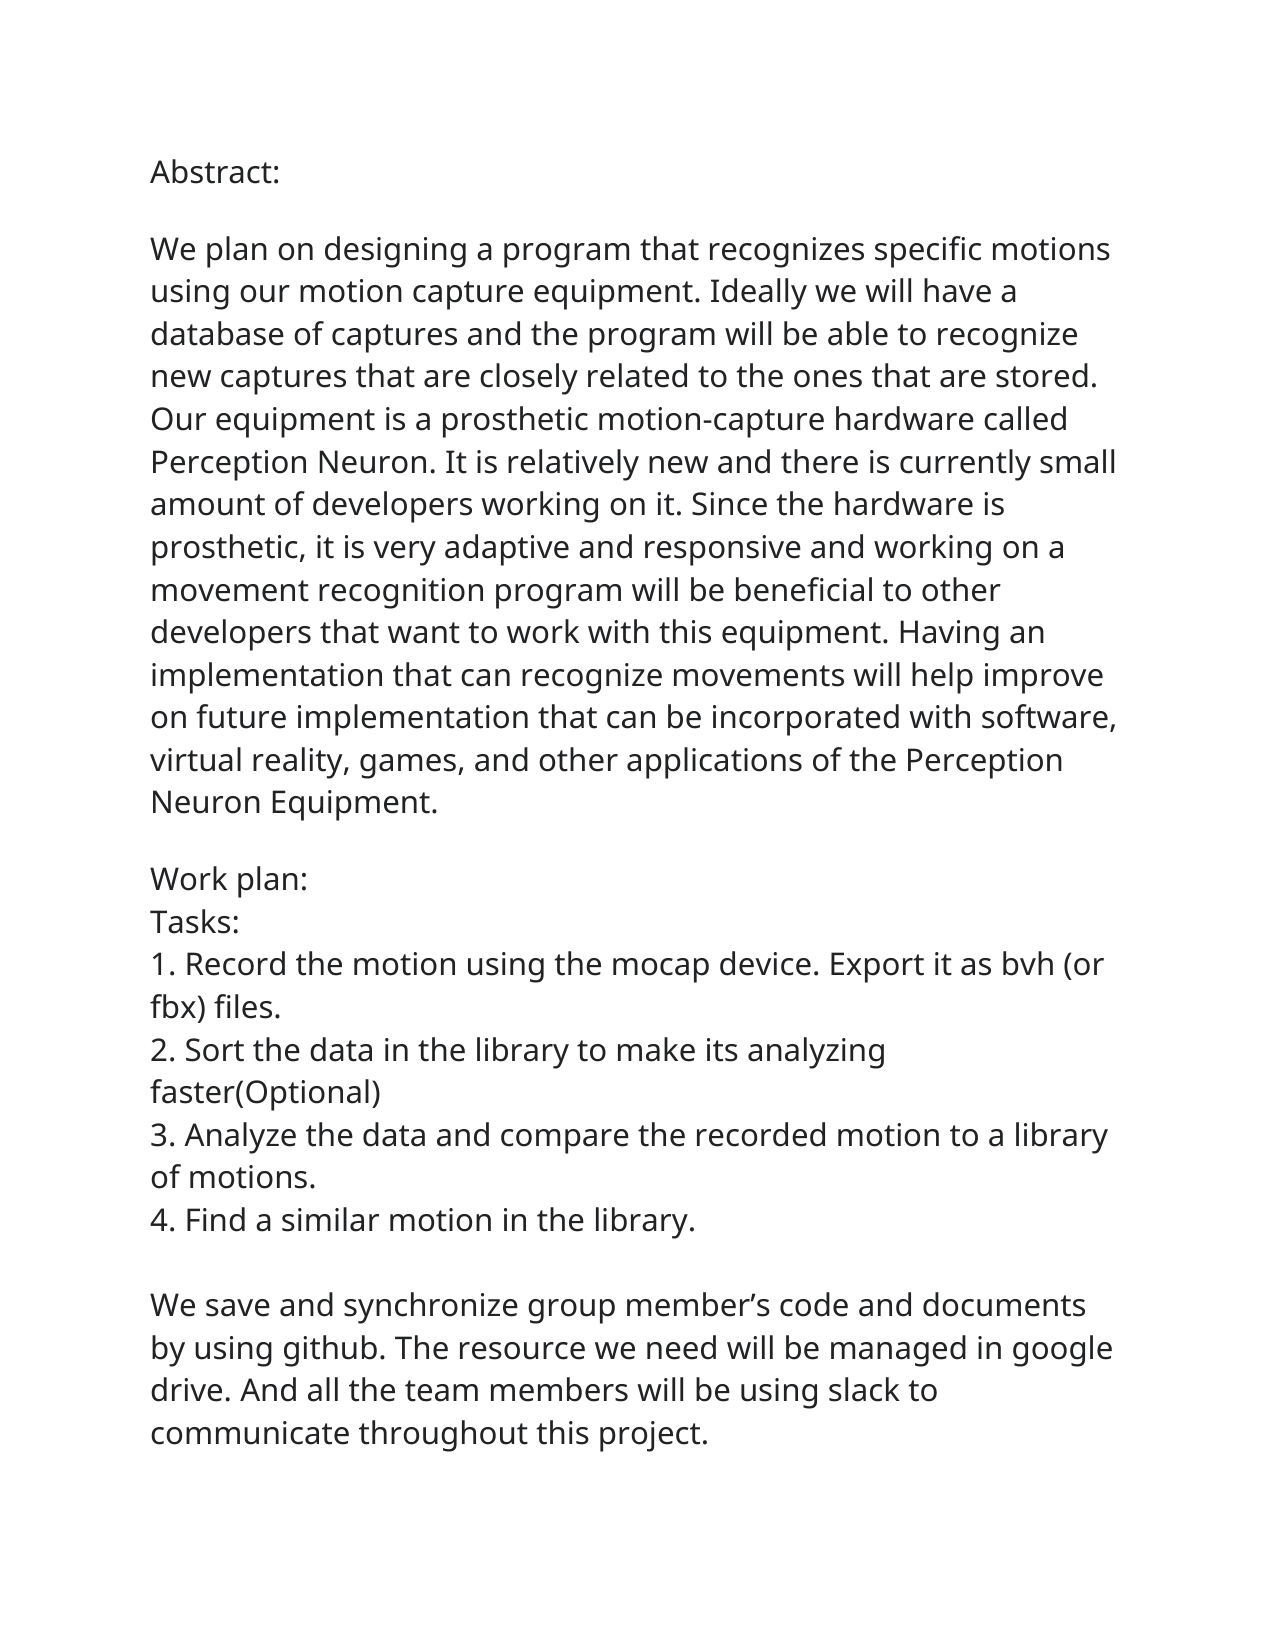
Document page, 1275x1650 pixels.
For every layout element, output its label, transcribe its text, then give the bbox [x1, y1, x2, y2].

text 4. Find a similar motion in the library. [150, 1198, 1125, 1241]
text We plan on designing a program that recognizes specific motions using our motion capture equipment. Ideally we will have a database of captures and the program will be able to recognize new captures that are closely related to the ones that are stored. Our equipment is a prosthetic motion-capture hardware called Perception Neuron. It is relatively new and there is currently small amount of developers working on it. Since the hardware is prosthetic, it is very adaptive and responsive and working on a movement recognition program will be beneficial to other developers that want to work with this equipment. Having an implementation that can recognize movements will help improve on future implementation that can be incorporated with software, virtual reality, games, and other applications of the Perception Neuron Equipment. [150, 227, 1125, 823]
text Tasks: [150, 900, 1125, 942]
text Work plan: [150, 857, 1125, 900]
text 3. Analyze the data and compare the recorded motion to a library of motions. [150, 1113, 1125, 1198]
text 1. Record the motion using the mocap device. Export it as bvh (or fbx) files. [150, 942, 1125, 1028]
text We save and synchronize group member’s code and documents by using github. The resource we need will be managed in google drive. And all the team members will be using slack to communicate throughout this project. [150, 1283, 1125, 1454]
text Abstract: [150, 150, 1125, 193]
text 2. Sort the data in the library to make its analyzing faster(Optional) [150, 1028, 1125, 1113]
